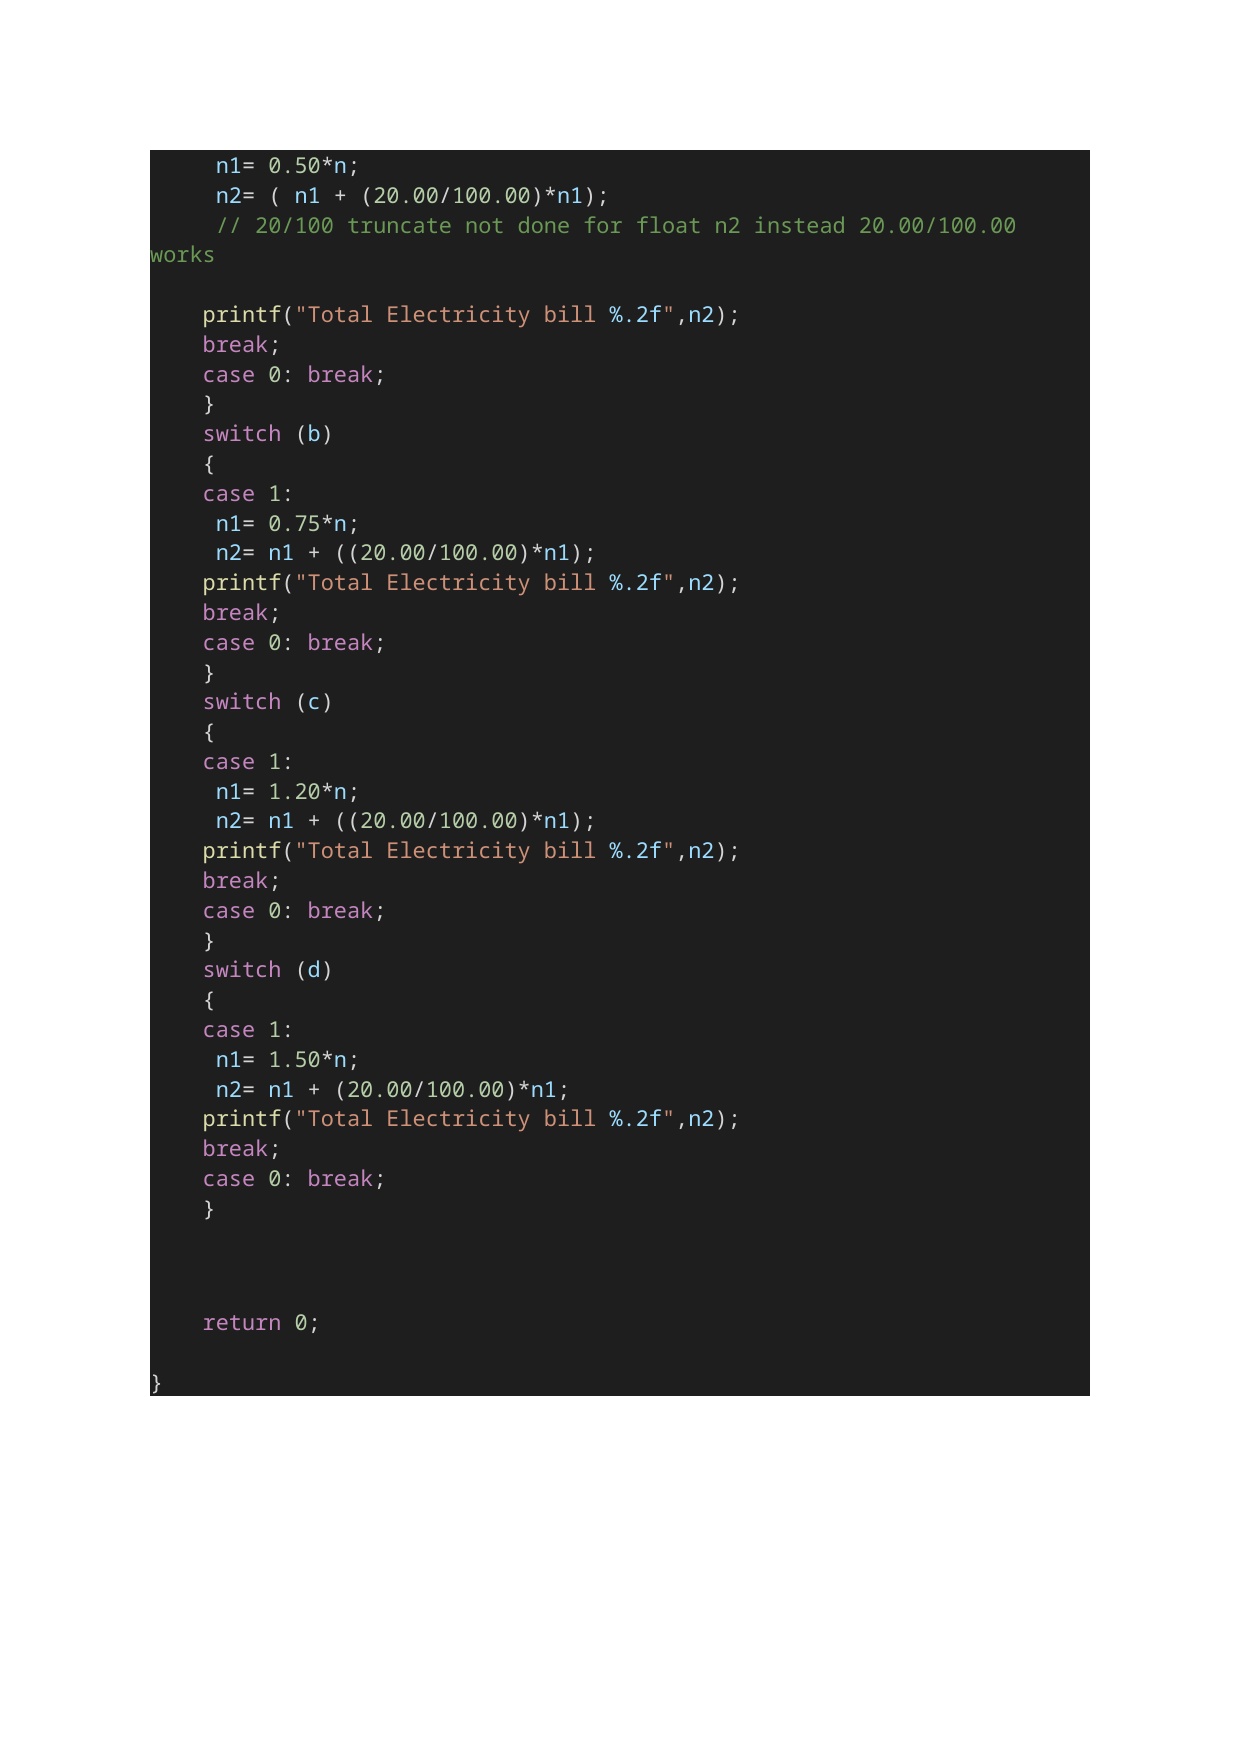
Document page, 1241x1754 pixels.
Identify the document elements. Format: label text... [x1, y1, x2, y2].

text case 1: [150, 478, 1090, 507]
text n2= n1 + (20.00/100.00)*n1; [150, 1073, 1090, 1103]
text printf("Total Electricity bill %.2f",n2); [150, 1103, 1090, 1133]
text return 0; [150, 1307, 1090, 1337]
text } [150, 388, 1090, 418]
text // 20/100 truncate not done for float n2 instead 20.00/100.00 works [150, 209, 1090, 269]
text case 0: break; [150, 627, 1090, 656]
text n2= n1 + ((20.00/100.00)*n1); [150, 805, 1090, 835]
text { [150, 716, 1090, 746]
text switch (d) [150, 954, 1090, 984]
text n1= 1.20*n; [150, 776, 1090, 805]
text n1= 0.75*n; [150, 507, 1090, 537]
text } [150, 1193, 1090, 1222]
text break; [150, 597, 1090, 627]
text { [150, 448, 1090, 478]
text case 1: [150, 746, 1090, 776]
text printf("Total Electricity bill %.2f",n2); [150, 567, 1090, 597]
text n2= ( n1 + (20.00/100.00)*n1); [150, 180, 1090, 209]
text break; [150, 1133, 1090, 1163]
text } [150, 924, 1090, 954]
text switch (c) [150, 686, 1090, 716]
text } [150, 656, 1090, 686]
text case 0: break; [150, 895, 1090, 924]
text n2= n1 + ((20.00/100.00)*n1); [150, 537, 1090, 567]
text case 0: break; [150, 1163, 1090, 1193]
text n1= 0.50*n; [150, 150, 1090, 180]
text break; [150, 865, 1090, 895]
text switch (b) [150, 418, 1090, 448]
text { [150, 984, 1090, 1014]
text printf("Total Electricity bill %.2f",n2); [150, 835, 1090, 865]
text case 0: break; [150, 358, 1090, 388]
text } [150, 1367, 1090, 1396]
text break; [150, 329, 1090, 358]
text n1= 1.50*n; [150, 1044, 1090, 1073]
text printf("Total Electricity bill %.2f",n2); [150, 299, 1090, 329]
text case 1: [150, 1014, 1090, 1044]
